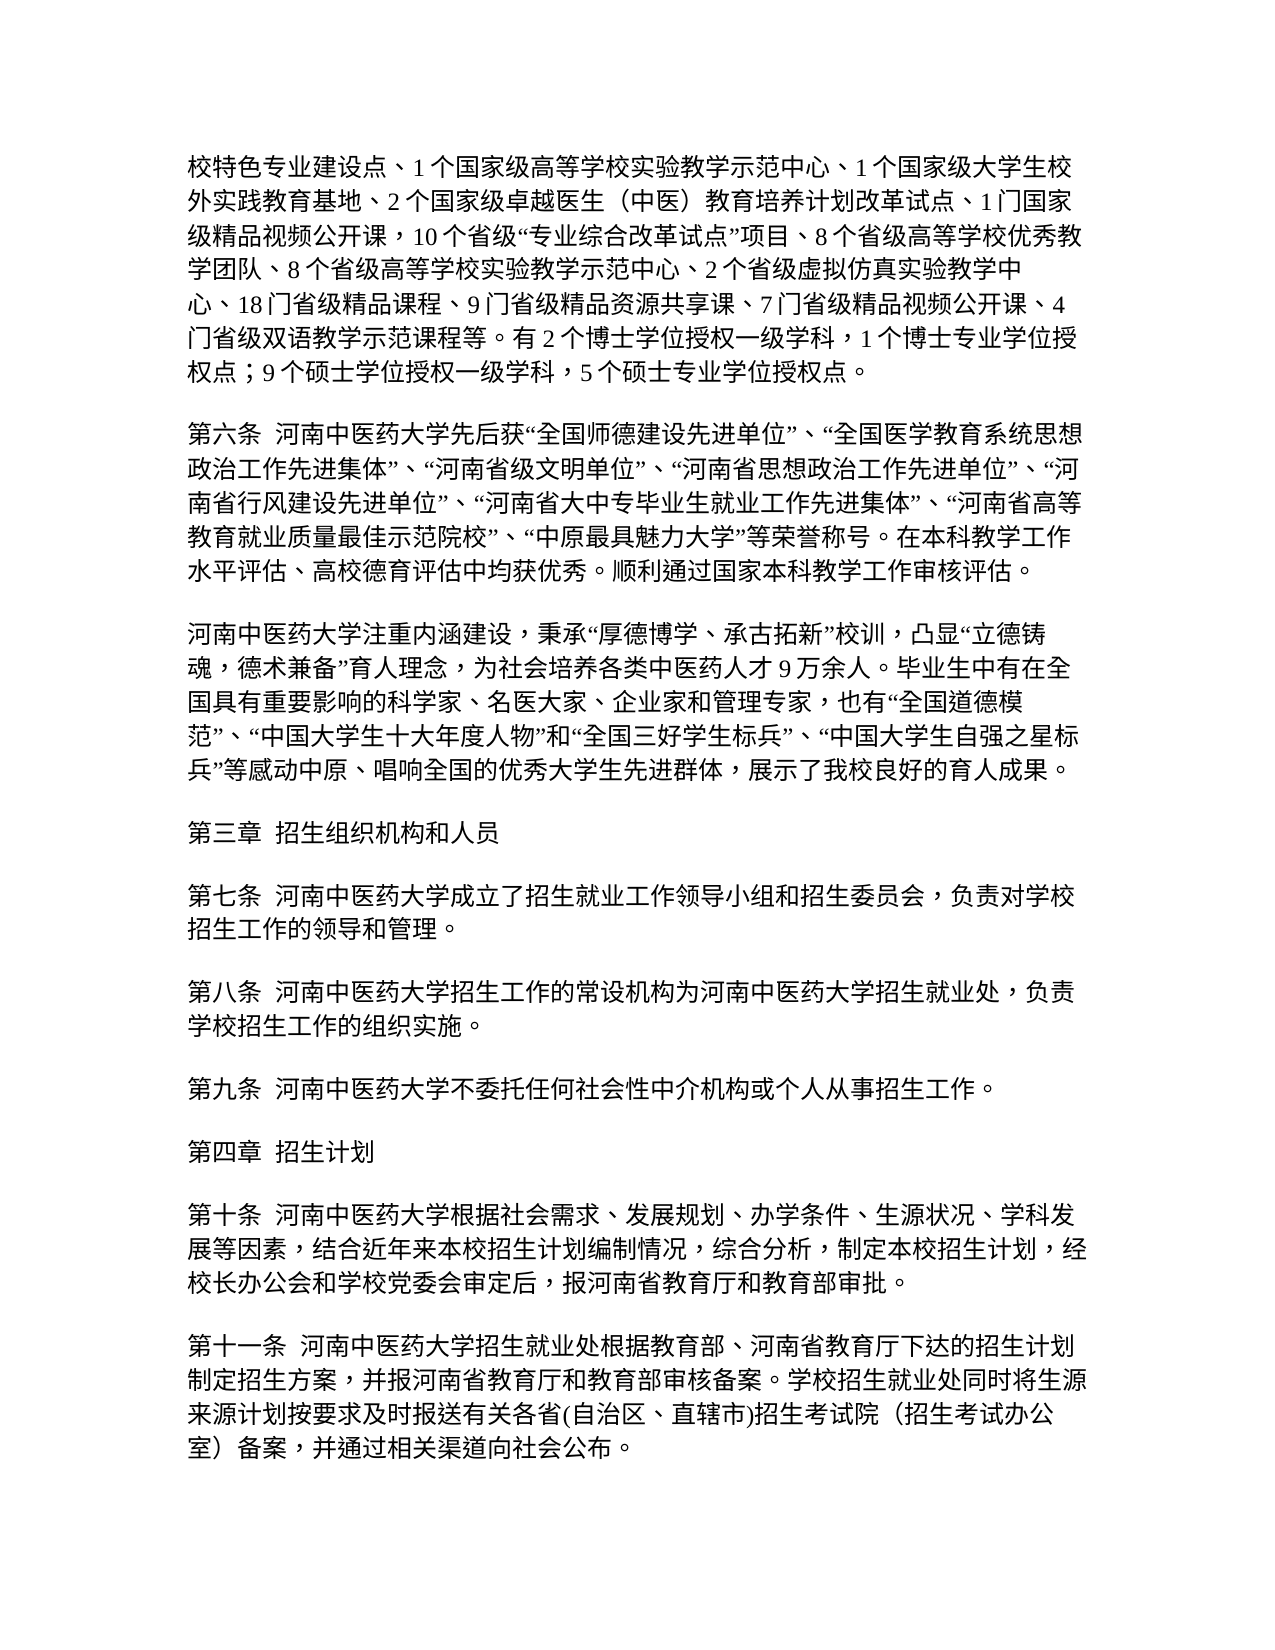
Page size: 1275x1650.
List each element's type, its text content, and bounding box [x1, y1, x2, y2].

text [187, 150, 1087, 388]
text 第六条 河南中医药大学先后获“全国师德建设先进单位”、“全国医学教育系统思想政治工作先进集体”、“河南省级文明单位”、“河南省思想政治工作先进单位”、“河南省行风建设先进单位”、“河南省大中专毕业生就业工作先进集体”、“河南省高等教育就业质量最佳示范院校”、“中原最具魅力大学”等荣誉称号。在本科教学工作水平评估、高校德育评估中均获优秀。顺利通过国家本科教学工作审核评估。 [187, 417, 1087, 587]
text 第三章 招生组织机构和人员 [187, 815, 1087, 849]
text 第九条 河南中医药大学不委托任何社会性中介机构或个人从事招生工作。 [187, 1072, 1087, 1106]
text 第八条 河南中医药大学招生工作的常设机构为河南中医药大学招生就业处，负责学校招生工作的组织实施。 [187, 975, 1087, 1043]
text 第十条 河南中医药大学根据社会需求、发展规划、办学条件、生源状况、学科发展等因素，结合近年来本校招生计划编制情况，综合分析，制定本校招生计划，经校长办公会和学校党委会审定后，报河南省教育厅和教育部审批。 [187, 1197, 1087, 1300]
text 第七条 河南中医药大学成立了招生就业工作领导小组和招生委员会，负责对学校招生工作的领导和管理。 [187, 878, 1087, 946]
text 河南中医药大学注重内涵建设，秉承“厚德博学、承古拓新”校训，凸显“立德铸魂，德术兼备”育人理念，为社会培养各类中医药人才9万余人。毕业生中有在全国具有重要影响的科学家、名医大家、企业家和管理专家，也有“全国道德模范”、“中国大学生十大年度人物”和“全国三好学生标兵”、“中国大学生自强之星标兵”等感动中原、唱响全国的优秀大学生先进群体，展示了我校良好的育人成果。 [187, 616, 1087, 787]
text 第四章 招生计划 [187, 1135, 1087, 1169]
text 第十一条 河南中医药大学招生就业处根据教育部、河南省教育厅下达的招生计划制定招生方案，并报河南省教育厅和教育部审核备案。学校招生就业处同时将生源来源计划按要求及时报送有关各省(自治区、直辖市)招生考试院（招生考试办公室）备案，并通过相关渠道向社会公布。 [187, 1328, 1087, 1465]
